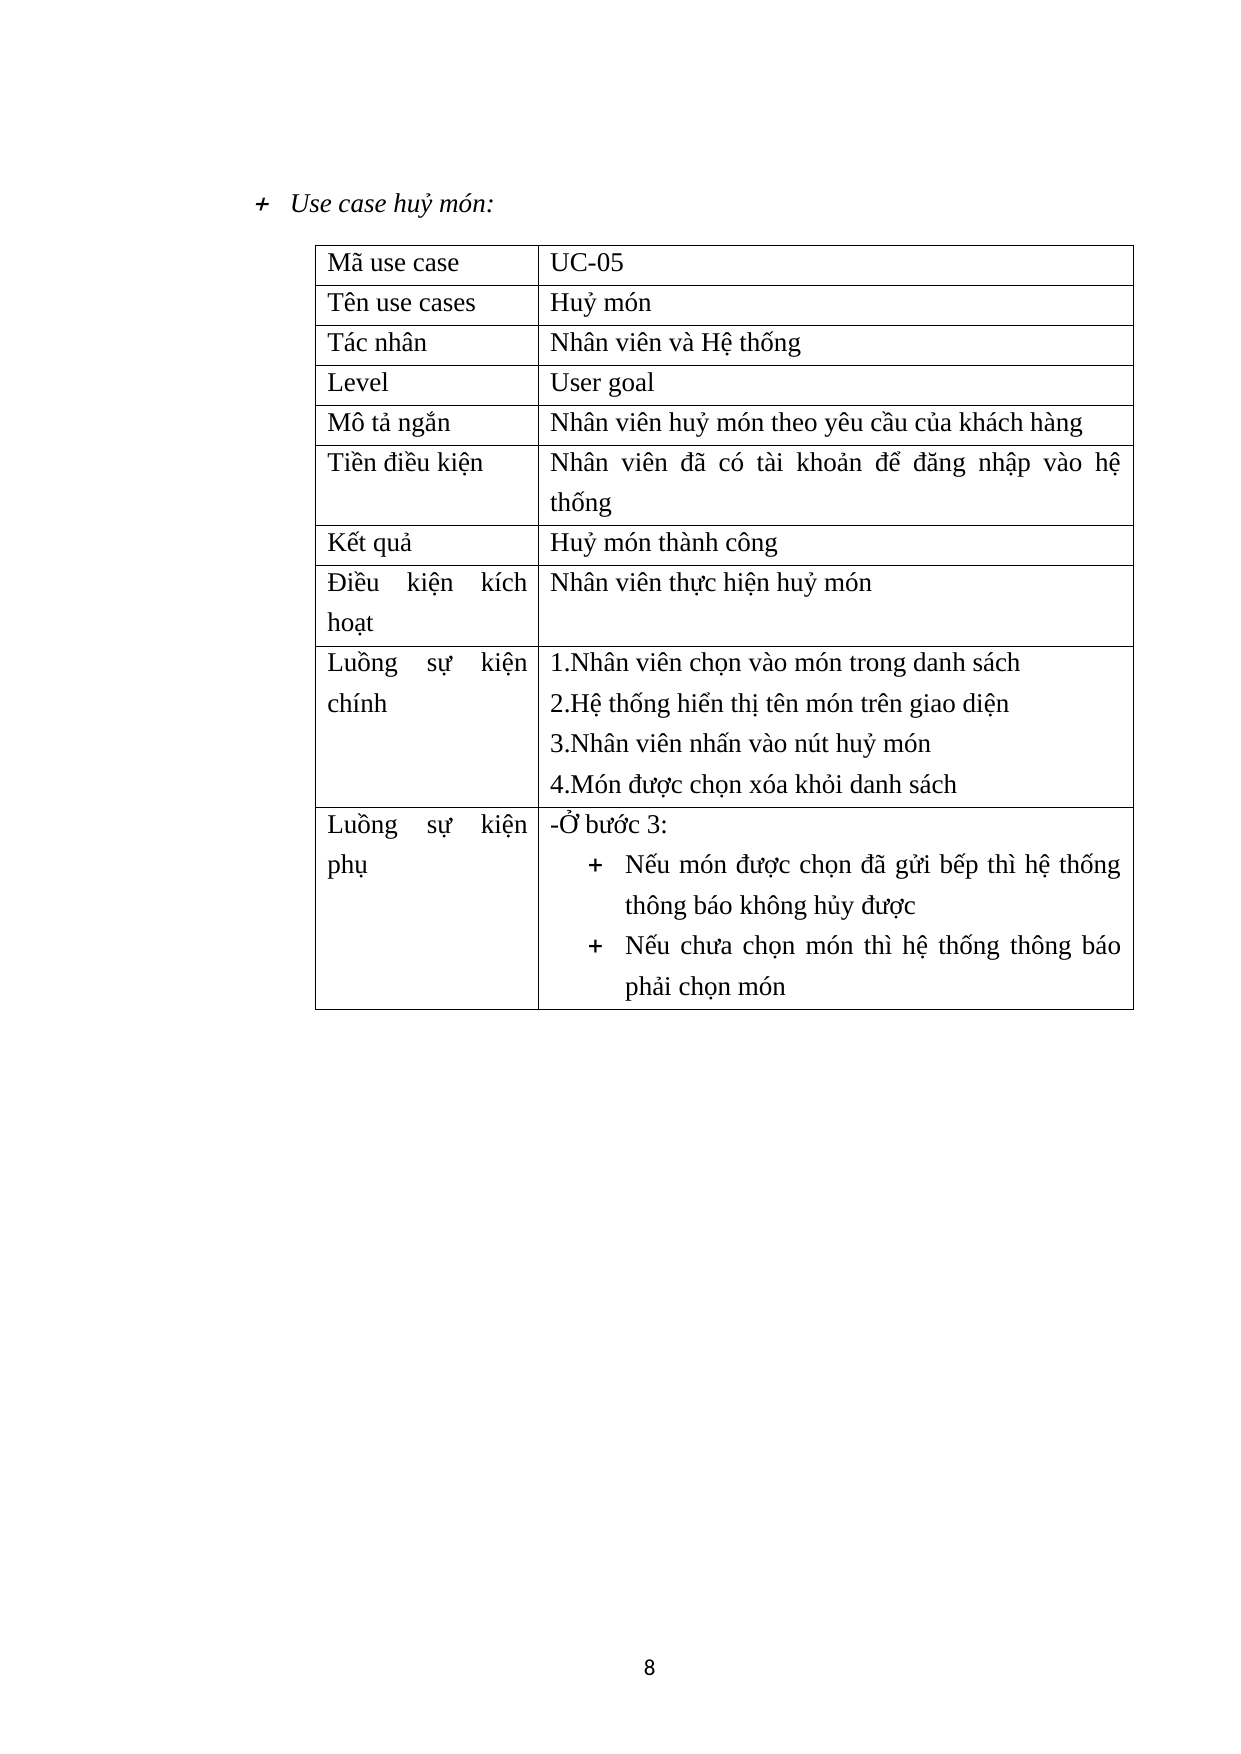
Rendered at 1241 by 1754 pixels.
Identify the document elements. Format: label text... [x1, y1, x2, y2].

table_cell Huỷ món [539, 286, 1133, 325]
table_cell Tiền điều kiện [316, 446, 538, 525]
table_cell Kết quả [316, 526, 538, 565]
table_cell User goal [539, 366, 1133, 405]
table_cell 1.Nhân viên chọn vào món trong danh sách 2.Hệ thống hiển thị tên món trên giao diện 3.Nhân viên nhấn vào nút huỷ món 4.Món được chọn xóa khỏi danh sách [539, 647, 1133, 807]
table_cell Level [316, 366, 538, 405]
table_cell -Ở bước 3: Nếu món được chọn đã gửi bếp thì hệ thống thông báo không hủy được Nếu chưa chọn món thì hệ thống thông báo phải chọn món [539, 808, 1133, 1009]
table_cell Nhân viên và Hệ thống [539, 326, 1133, 365]
list Use case huỷ món: [252, 187, 1122, 219]
table_cell Điều kiện kích hoạt [316, 566, 538, 646]
table_cell Tên use cases [316, 286, 538, 325]
table_cell Nhân viên đã có tài khoản để đăng nhập vào hệ thống [539, 446, 1133, 525]
table_cell Nhân viên huỷ món theo yêu cầu của khách hàng [539, 406, 1133, 445]
table_header UC-05 [539, 246, 1133, 285]
table_cell Mô tả ngắn [316, 406, 538, 445]
table_cell Luồng sự kiện chính [316, 647, 538, 807]
table_cell Tác nhân [316, 326, 538, 365]
table_cell Nhân viên thực hiện huỷ món [539, 566, 1133, 646]
table_cell Luồng sự kiện phụ [316, 808, 538, 1009]
table_header Mã use case [316, 246, 538, 285]
table_cell Huỷ món thành công [539, 526, 1133, 565]
